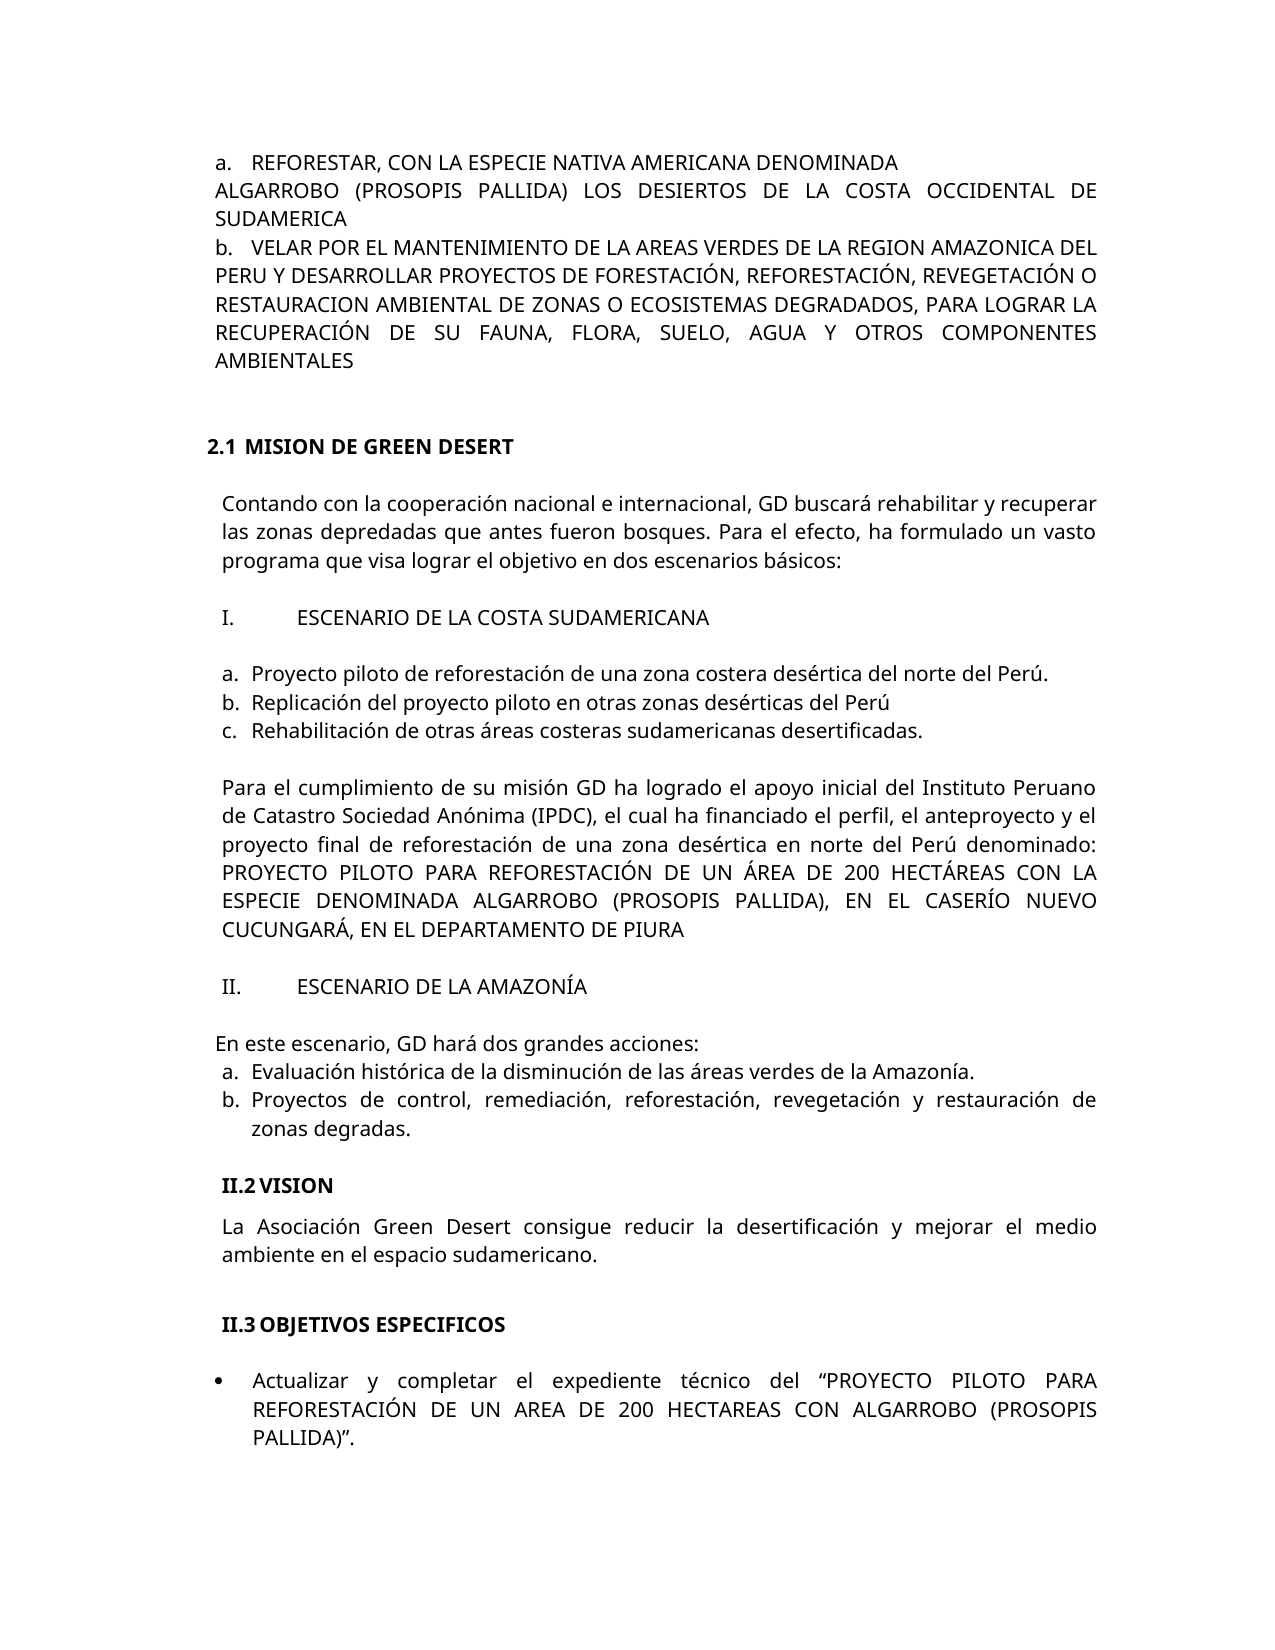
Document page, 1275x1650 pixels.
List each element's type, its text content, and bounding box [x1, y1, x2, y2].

list Proyectos de control, remediación, reforestación, revegetación y restauración de zonas degradas. [222, 1086, 1098, 1142]
list Rehabilitación de otras áreas costeras sudamericanas desertificadas. [222, 716, 1098, 745]
list VISION [222, 1171, 1098, 1199]
list Replicación del proyecto piloto en otras zonas desérticas del Perú [222, 688, 1098, 716]
list Proyecto piloto de reforestación de una zona costera desértica del norte del Perú. [222, 659, 1098, 688]
list a. REFORESTAR, CON LA ESPECIE NATIVA AMERICANA DENOMINADA [215, 148, 1098, 176]
list b. VELAR POR EL MANTENIMIENTO DE LA AREAS VERDES DE LA REGION AMAZONICA DEL PERU Y DESARROLLAR PROYECTOS DE FORESTACIÓN, REFORESTACIÓN, REVEGETACIÓN O RESTAURACION AMBIENTAL DE ZONAS O ECOSISTEMAS DEGRADADOS, PARA LOGRAR LA RECUPERACIÓN DE SU FAUNA, FLORA, SUELO, AGUA Y OTROS COMPONENTES AMBIENTALES [215, 233, 1098, 375]
list MISION DE GREEN DESERT [207, 432, 1098, 460]
list OBJETIVOS ESPECIFICOS [222, 1310, 1098, 1338]
list ESCENARIO DE LA AMAZONÍA [222, 972, 1098, 1000]
text La Asociación Green Desert consigue reducir la desertificación y mejorar el medio ambiente en el espacio sudamericano. [222, 1212, 1098, 1269]
list Para el cumplimiento de su misión GD ha logrado el apoyo inicial del Instituto Peruano de Catastro Sociedad Anónima (IPDC), el cual ha financiado el perfil, el anteproyecto y el proyecto final de reforestación de una zona desértica en norte del Perú denominado: PROYECTO PILOTO PARA REFORESTACIÓN DE UN ÁREA DE 200 HECTÁREAS CON LA ESPECIE DENOMINADA ALGARROBO (PROSOPIS PALLIDA), EN EL CASERÍO NUEVO CUCUNGARÁ, EN EL DEPARTAMENTO DE PIURA [222, 773, 1098, 943]
list ALGARROBO (PROSOPIS PALLIDA) LOS DESIERTOS DE LA COSTA OCCIDENTAL DE SUDAMERICA [215, 176, 1098, 233]
list Contando con la cooperación nacional e internacional, GD buscará rehabilitar y recuperar las zonas depredadas que antes fueron bosques. Para el efecto, ha formulado un vasto programa que visa lograr el objetivo en dos escenarios básicos: [222, 489, 1098, 574]
list En este escenario, GD hará dos grandes acciones: [215, 1029, 1098, 1057]
list Evaluación histórica de la disminución de las áreas verdes de la Amazonía. [222, 1057, 1098, 1086]
list Actualizar y completar el expediente técnico del “PROYECTO PILOTO PARA REFORESTACIÓN DE UN AREA DE 200 HECTAREAS CON ALGARROBO (PROSOPIS PALLIDA)”. [215, 1367, 1098, 1452]
list ESCENARIO DE LA COSTA SUDAMERICANA [222, 603, 1098, 631]
